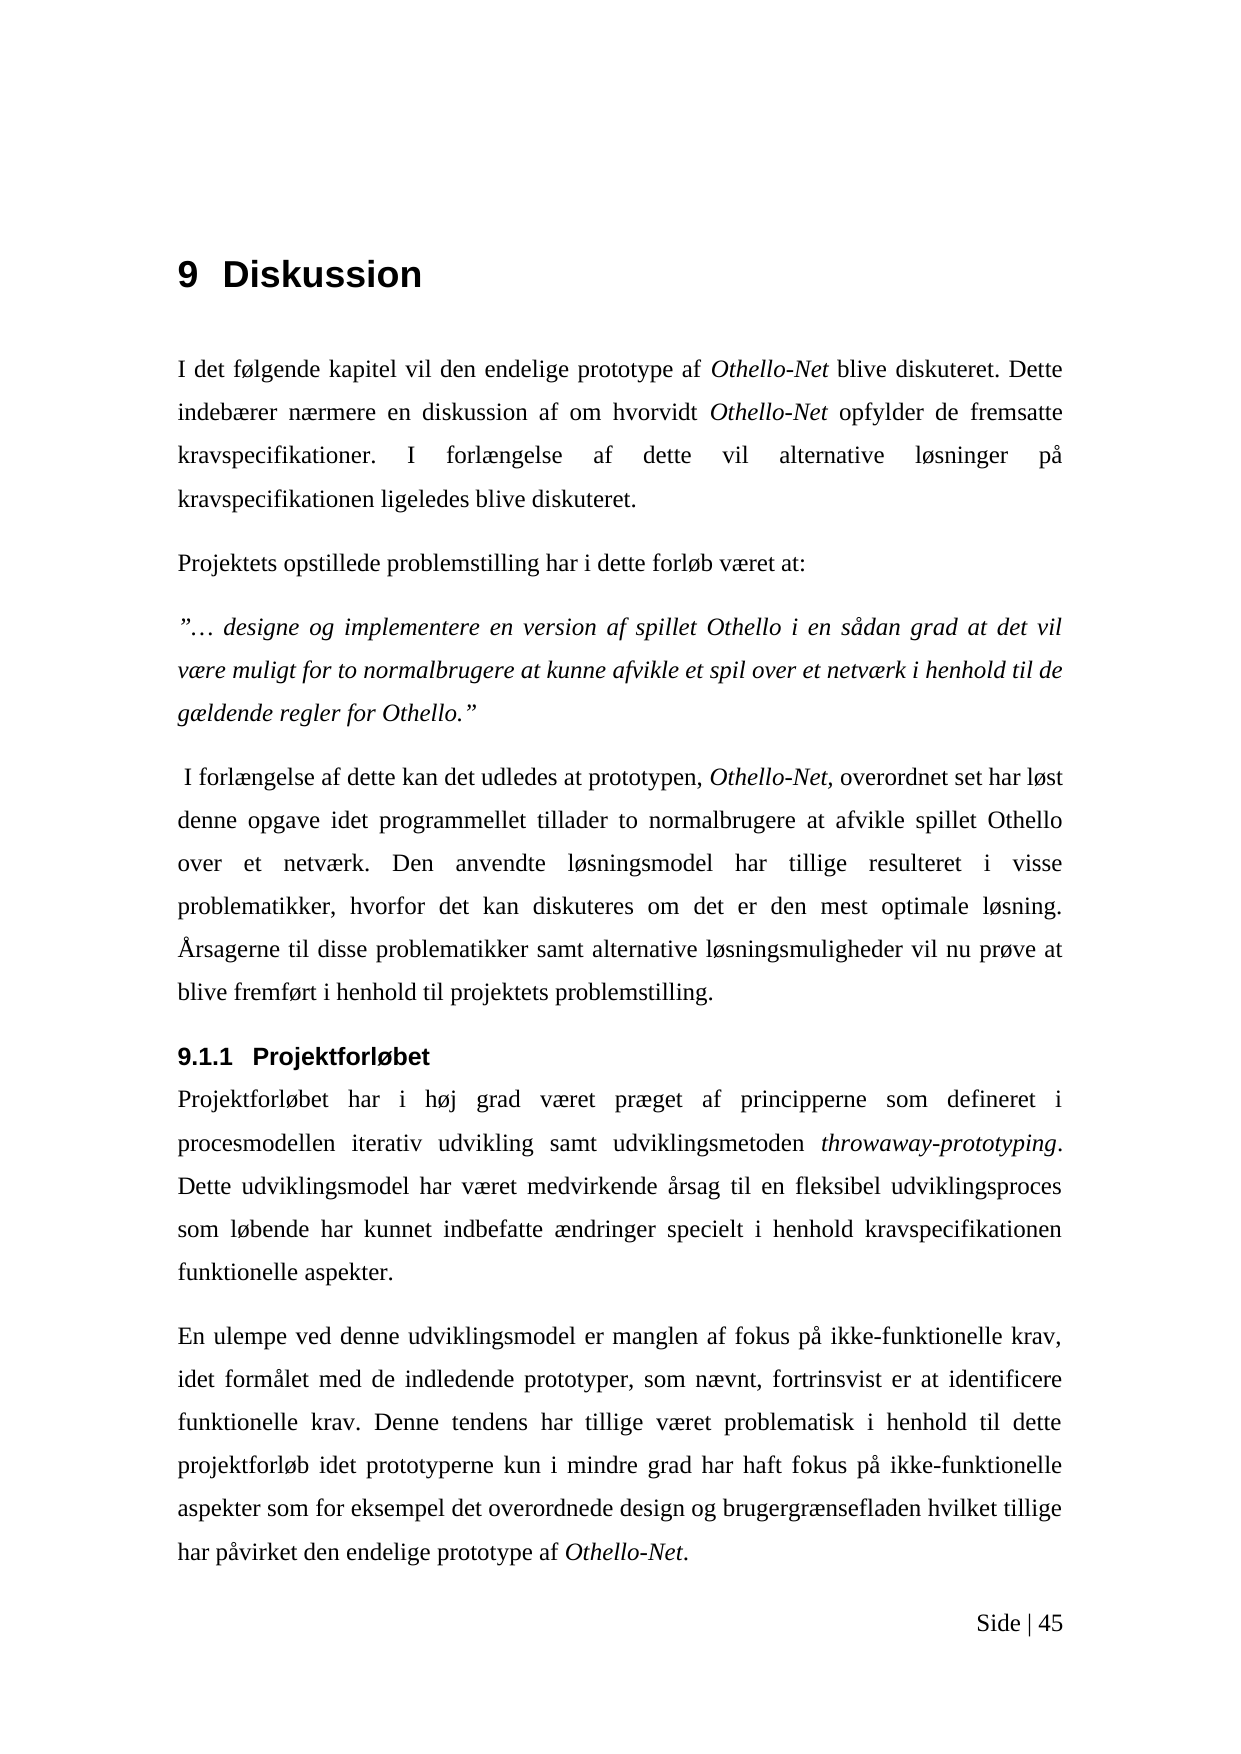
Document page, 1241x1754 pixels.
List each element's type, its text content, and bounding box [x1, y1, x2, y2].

text Projektforløbet har i høj grad været præget af principperne som defineret i procesmodellen iterativ udvikling samt udviklingsmetoden throwaway-prototyping. Dette udviklingsmodel har været medvirkende årsag til en fleksibel udviklingsproces som løbende har kunnet indbefatte ændringer specielt i henhold kravspecifikationen funktionelle aspekter. [177, 1084, 1063, 1286]
text En ulempe ved denne udviklingsmodel er manglen af fokus på ikke-funktionelle krav, idet formålet med de indledende prototyper, som nævnt, fortrinsvist er at identificere funktionelle krav. Denne tendens har tillige været problematisk i henhold til dette projektforløb idet prototyperne kun i mindre grad har haft fokus på ikke-funktionelle aspekter som for eksempel det overordnede design og brugergrænsefladen hvilket tillige har påvirket den endelige prototype af Othello-Net. [177, 1321, 1063, 1565]
subtitle Projektforløbet [177, 1041, 1063, 1070]
text ”… designe og implementere en version af spillet Othello i en sådan grad at det vil være muligt for to normalbrugere at kunne afvikle et spil over et netværk i henhold til de gældende regler for Othello.” [177, 612, 1063, 727]
text Projektets opstillede problemstilling har i dette forløb været at: [177, 548, 1063, 576]
text I forlængelse af dette kan det udledes at prototypen, Othello-Net, overordnet set har løst denne opgave idet programmellet tillader to normalbrugere at afvikle spillet Othello over et netværk. Den anvendte løsningsmodel har tillige resulteret i visse problematikker, hvorfor det kan diskuteres om det er den mest optimale løsning. Årsagerne til disse problematikker samt alternative løsningsmuligheder vil nu prøve at blive fremført i henhold til projektets problemstilling. [177, 762, 1063, 1006]
subtitle Diskussion [177, 252, 1063, 295]
text I det følgende kapitel vil den endelige prototype af Othello-Net blive diskuteret. Dette indebærer nærmere en diskussion af om hvorvidt Othello-Net opfylder de fremsatte kravspecifikationer. I forlængelse af dette vil alternative løsninger på kravspecifikationen ligeledes blive diskuteret. [177, 354, 1063, 512]
